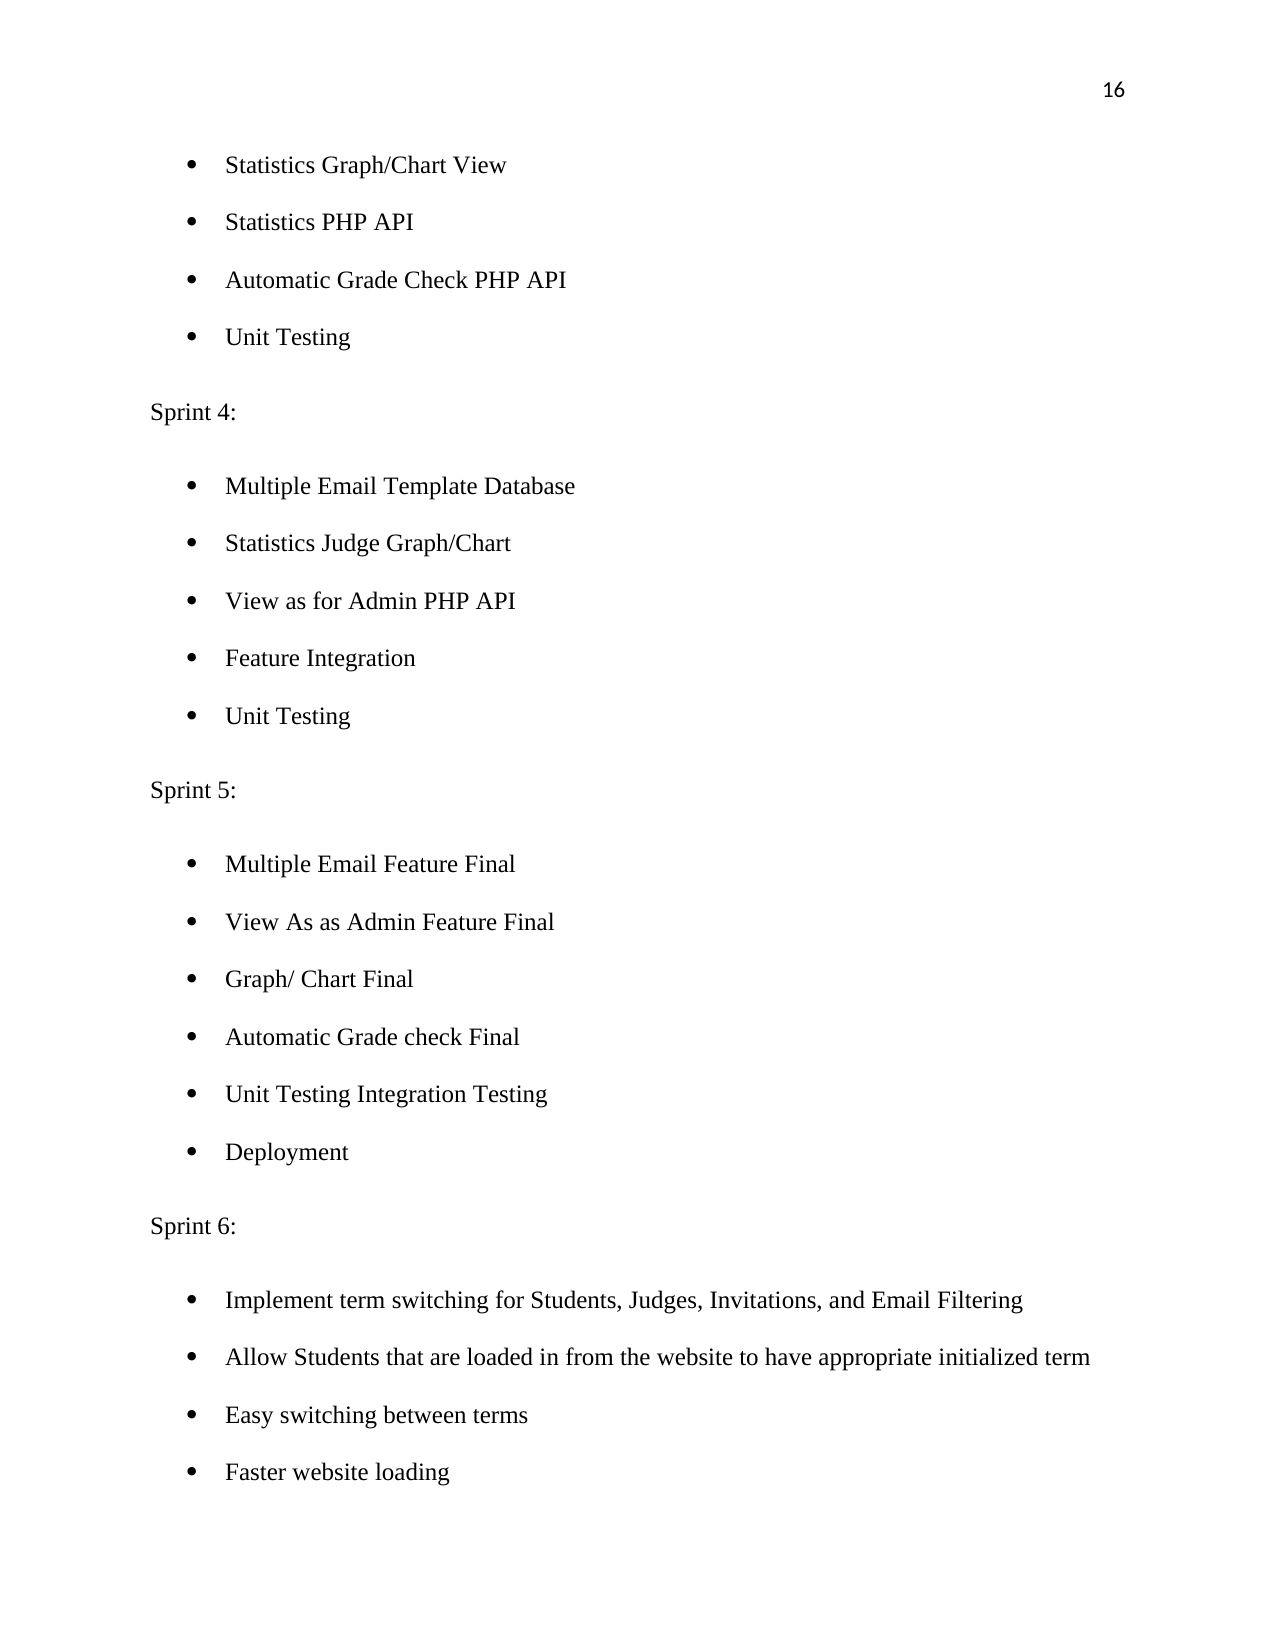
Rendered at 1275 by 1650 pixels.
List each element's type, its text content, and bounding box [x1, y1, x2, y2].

text Sprint 5: [150, 775, 1125, 804]
list Feature Integration [187, 643, 1125, 672]
list Automatic Grade check Final [187, 1022, 1125, 1050]
list View as for Admin PHP API [187, 586, 1125, 614]
list Allow Students that are loaded in from the website to have appropriate initialized term [187, 1342, 1125, 1371]
text Sprint 4: [150, 397, 1125, 425]
list Statistics PHP API [187, 207, 1125, 236]
list Deployment [187, 1137, 1125, 1165]
text Sprint 6: [150, 1211, 1125, 1239]
list Multiple Email Feature Final [187, 849, 1125, 878]
list Unit Testing [187, 701, 1125, 729]
list View As as Admin Feature Final [187, 907, 1125, 935]
list Statistics Judge Graph/Chart [187, 528, 1125, 557]
list Easy switching between terms [187, 1400, 1125, 1429]
list Statistics Graph/Chart View [187, 150, 1125, 179]
list Faster website loading [187, 1457, 1125, 1486]
list Automatic Grade Check PHP API [187, 265, 1125, 294]
list Multiple Email Template Database [187, 471, 1125, 499]
list Unit Testing Integration Testing [187, 1079, 1125, 1108]
list Unit Testing [187, 322, 1125, 351]
list Implement term switching for Students, Judges, Invitations, and Email Filtering [187, 1285, 1125, 1314]
list Graph/ Chart Final [187, 964, 1125, 993]
